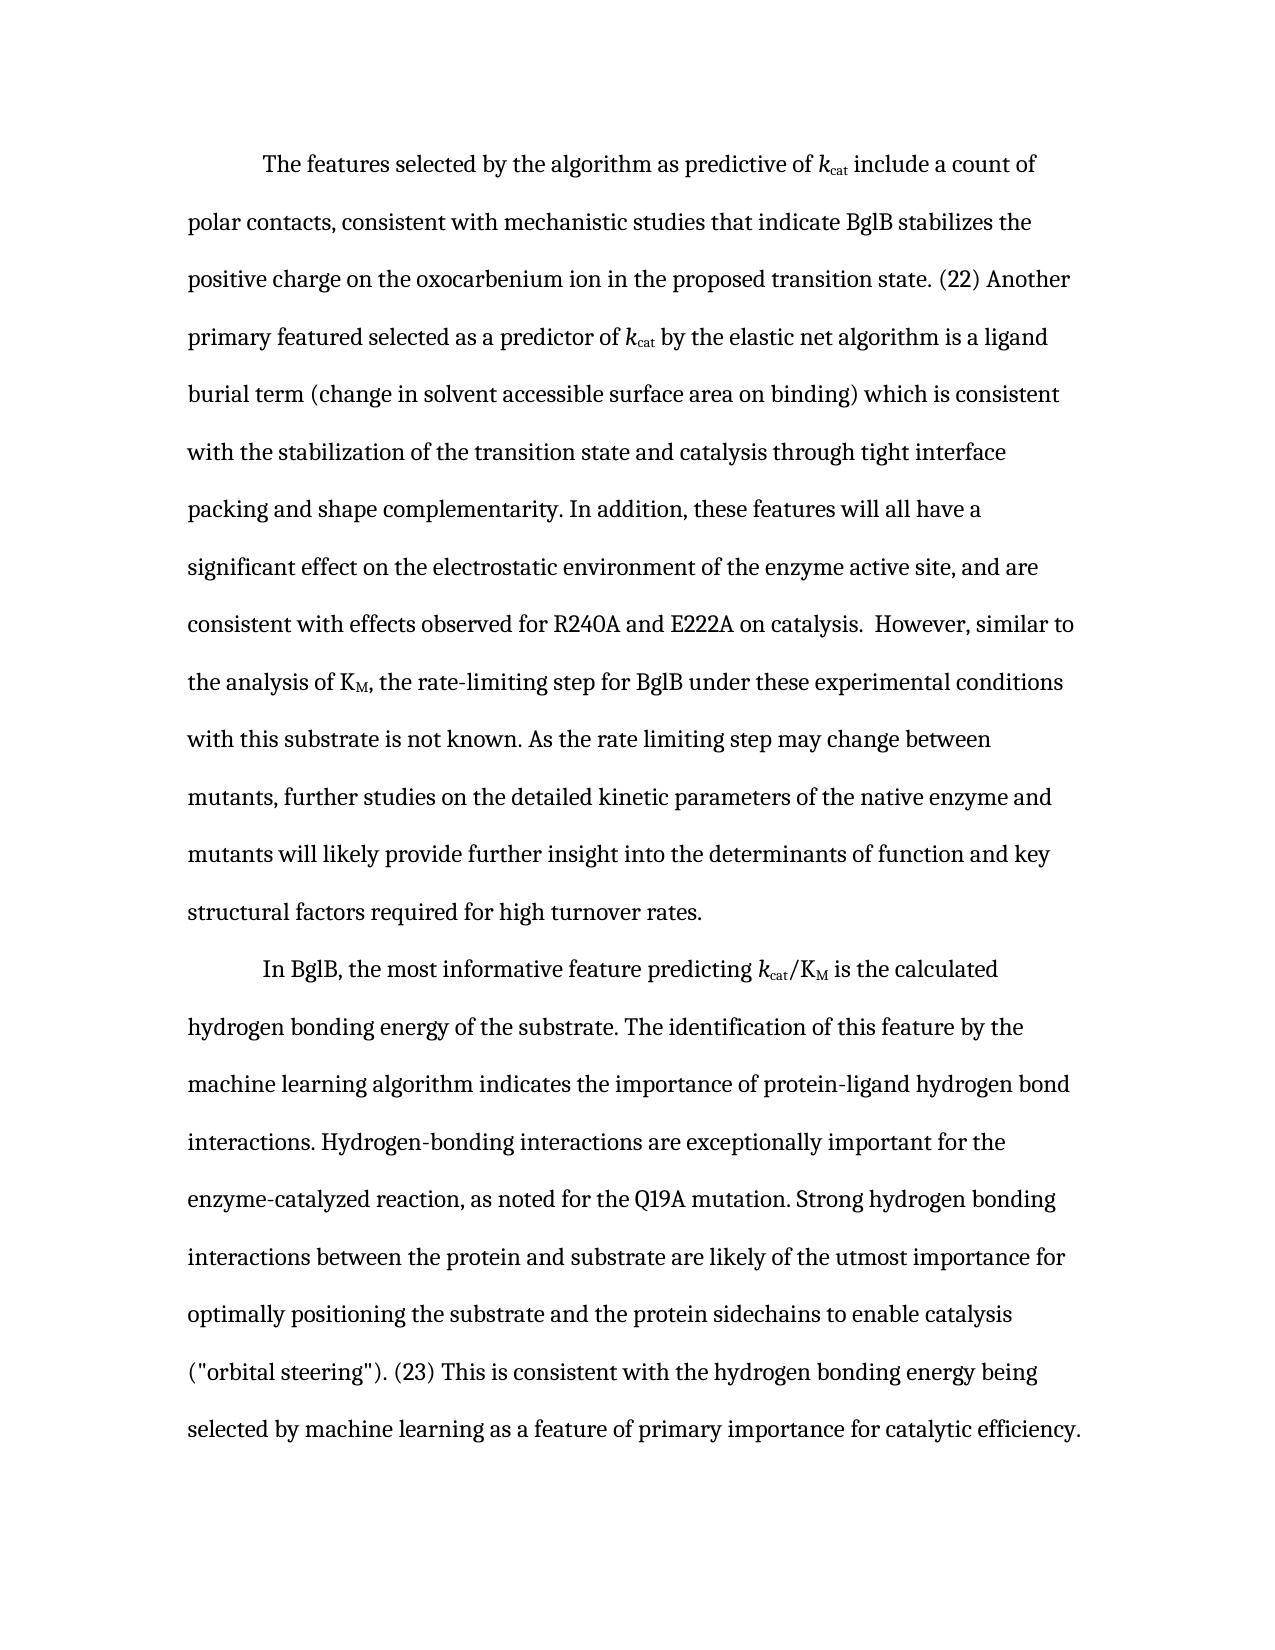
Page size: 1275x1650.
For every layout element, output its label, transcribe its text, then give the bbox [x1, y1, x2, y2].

text The features selected by the algorithm as predictive of kcat include a count of polar contacts, consistent with mechanistic studies that indicate BglB stabilizes the positive charge on the oxocarbenium ion in the proposed transition state. (22) Another primary featured selected as a predictor of kcat by the elastic net algorithm is a ligand burial term (change in solvent accessible surface area on binding) which is consistent with the stabilization of the transition state and catalysis through tight interface packing and shape complementarity. In addition, these features will all have a significant effect on the electrostatic environment of the enzyme active site, and are consistent with effects observed for R240A and E222A on catalysis. However, similar to the analysis of KM, the rate-limiting step for BglB under these experimental conditions with this substrate is not known. As the rate limiting step may change between mutants, further studies on the detailed kinetic parameters of the native enzyme and mutants will likely provide further insight into the determinants of function and key structural factors required for high turnover rates. [187, 150, 1087, 926]
text In BglB, the most informative feature predicting kcat/KM is the calculated hydrogen bonding energy of the substrate. The identification of this feature by the machine learning algorithm indicates the importance of protein-ligand hydrogen bond interactions. Hydrogen-bonding interactions are exceptionally important for the enzyme-catalyzed reaction, as noted for the Q19A mutation. Strong hydrogen bonding interactions between the protein and substrate are likely of the utmost importance for optimally positioning the substrate and the protein sidechains to enable catalysis ("orbital steering"). (23) This is consistent with the hydrogen bonding energy being selected by machine learning as a feature of primary importance for catalytic efficiency. [187, 955, 1087, 1444]
